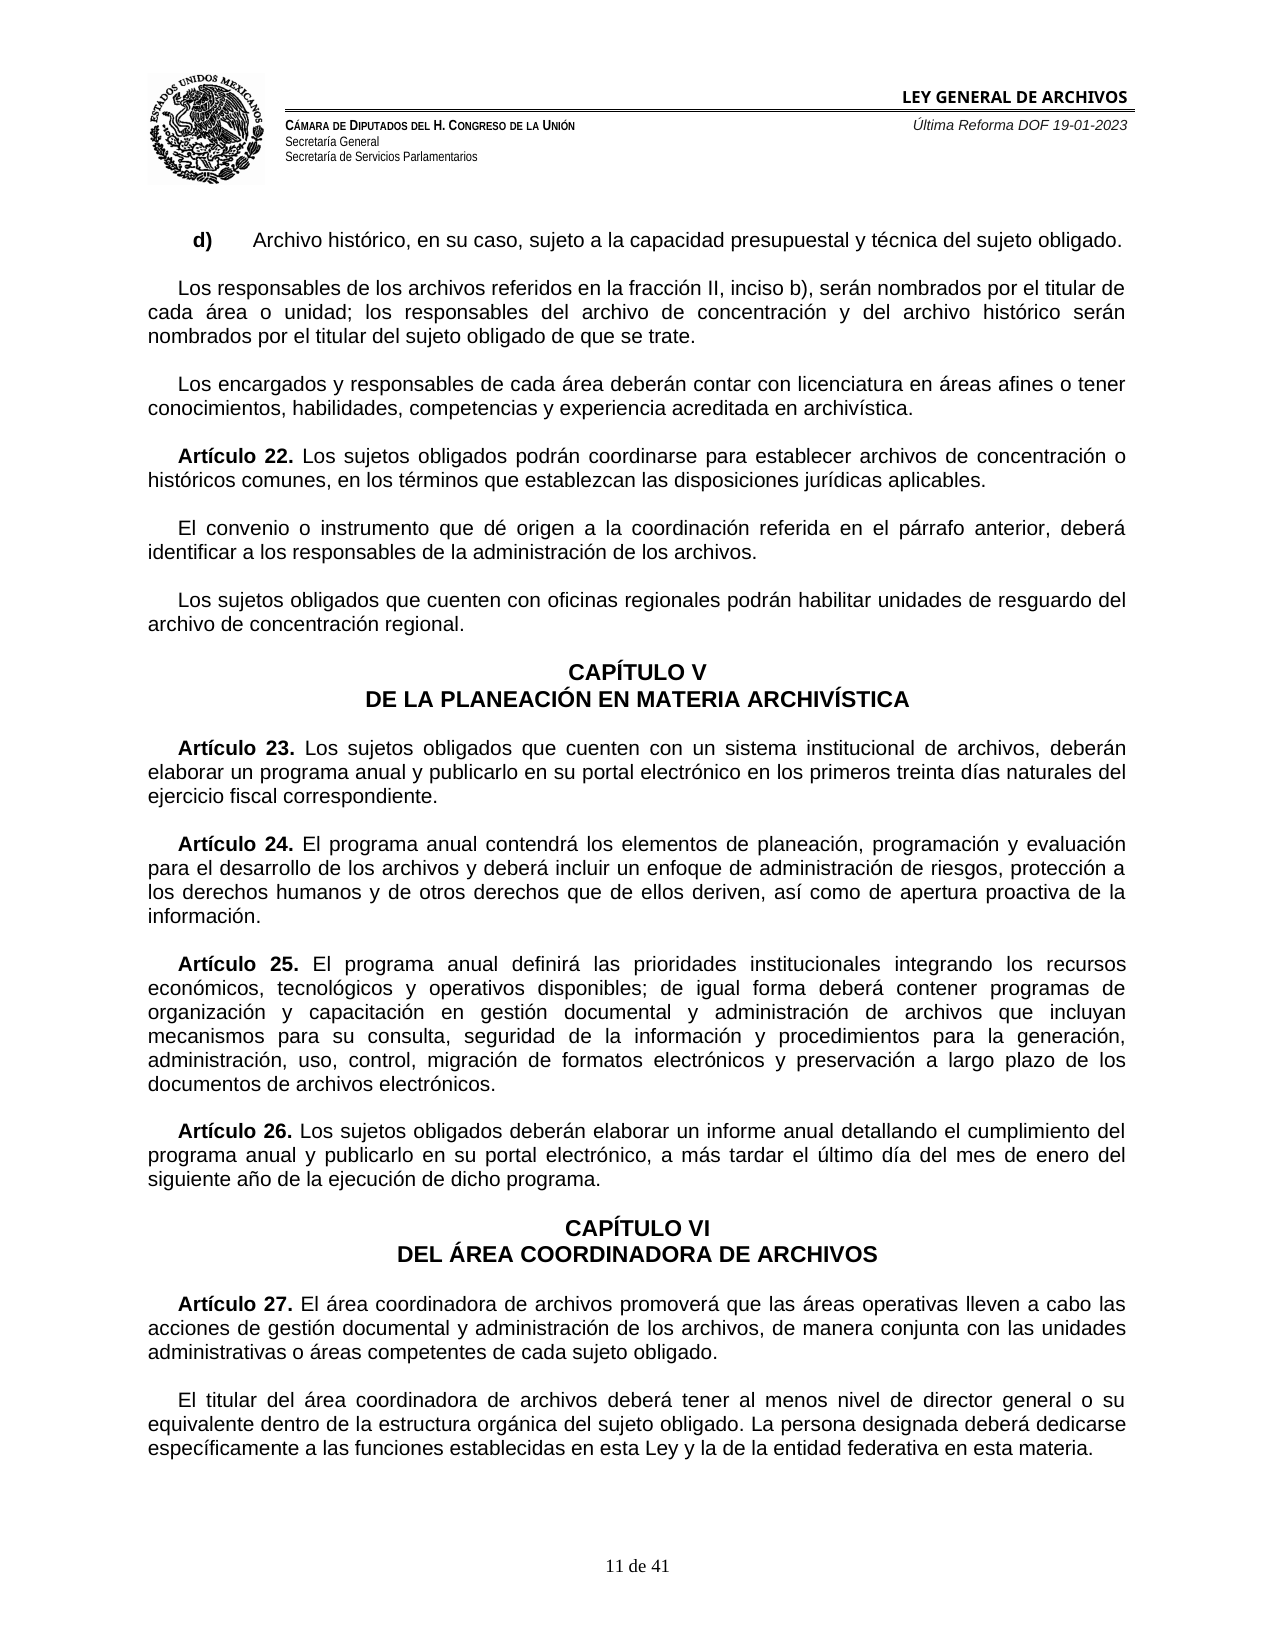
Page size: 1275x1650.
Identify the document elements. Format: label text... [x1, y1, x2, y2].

text DE LA PLANEACIÓN EN MATERIA ARCHIVÍSTICA [148, 686, 1127, 712]
text El titular del área coordinadora de archivos deberá tener al menos nivel de director general o su equivalente dentro de la estructura orgánica del sujeto obligado. La persona designada deberá dedicarse específicamente a las funciones establecidas en esta Ley y la de la entidad federativa en esta materia. [148, 1388, 1127, 1459]
text Los encargados y responsables de cada área deberán contar con licenciatura en áreas afines o tener conocimientos, habilidades, competencias y experiencia acreditada en archivística. [148, 372, 1127, 420]
text Artículo 26. Los sujetos obligados deberán elaborar un informe anual detallando el cumplimiento del programa anual y publicarlo en su portal electrónico, a más tardar el último día del mes de enero del siguiente año de la ejecución de dicho programa. [148, 1119, 1127, 1191]
text Artículo 23. Los sujetos obligados que cuenten con un sistema institucional de archivos, deberán elaborar un programa anual y publicarlo en su portal electrónico en los primeros treinta días naturales del ejercicio fiscal correspondiente. [148, 736, 1127, 808]
text CAPÍTULO V [148, 659, 1127, 686]
text d) Archivo histórico, en su caso, sujeto a la capacidad presupuestal y técnica del sujeto obligado. [193, 228, 1127, 252]
text Artículo 22. Los sujetos obligados podrán coordinarse para establecer archivos de concentración o históricos comunes, en los términos que establezcan las disposiciones jurídicas aplicables. [148, 444, 1127, 492]
text Los sujetos obligados que cuenten con oficinas regionales podrán habilitar unidades de resguardo del archivo de concentración regional. [148, 587, 1127, 635]
text Los responsables de los archivos referidos en la fracción II, inciso b), serán nombrados por el titular de cada área o unidad; los responsables del archivo de concentración y del archivo histórico serán nombrados por el titular del sujeto obligado de que se trate. [148, 276, 1127, 348]
text CAPÍTULO VI [148, 1215, 1127, 1241]
text Artículo 25. El programa anual definirá las prioridades institucionales integrando los recursos económicos, tecnológicos y operativos disponibles; de igual forma deberá contener programas de organización y capacitación en gestión documental y administración de archivos que incluyan mecanismos para su consulta, seguridad de la información y procedimientos para la generación, administración, uso, control, migración de formatos electrónicos y preservación a largo plazo de los documentos de archivos electrónicos. [148, 952, 1127, 1095]
text El convenio o instrumento que dé origen a la coordinación referida en el párrafo anterior, deberá identificar a los responsables de la administración de los archivos. [148, 516, 1127, 563]
text Artículo 24. El programa anual contendrá los elementos de planeación, programación y evaluación para el desarrollo de los archivos y deberá incluir un enfoque de administración de riesgos, protección a los derechos humanos y de otros derechos que de ellos deriven, así como de apertura proactiva de la información. [148, 832, 1127, 928]
text Artículo 27. El área coordinadora de archivos promoverá que las áreas operativas lleven a cabo las acciones de gestión documental y administración de los archivos, de manera conjunta con las unidades administrativas o áreas competentes de cada sujeto obligado. [148, 1292, 1127, 1364]
text DEL ÁREA COORDINADORA DE ARCHIVOS [148, 1241, 1127, 1268]
